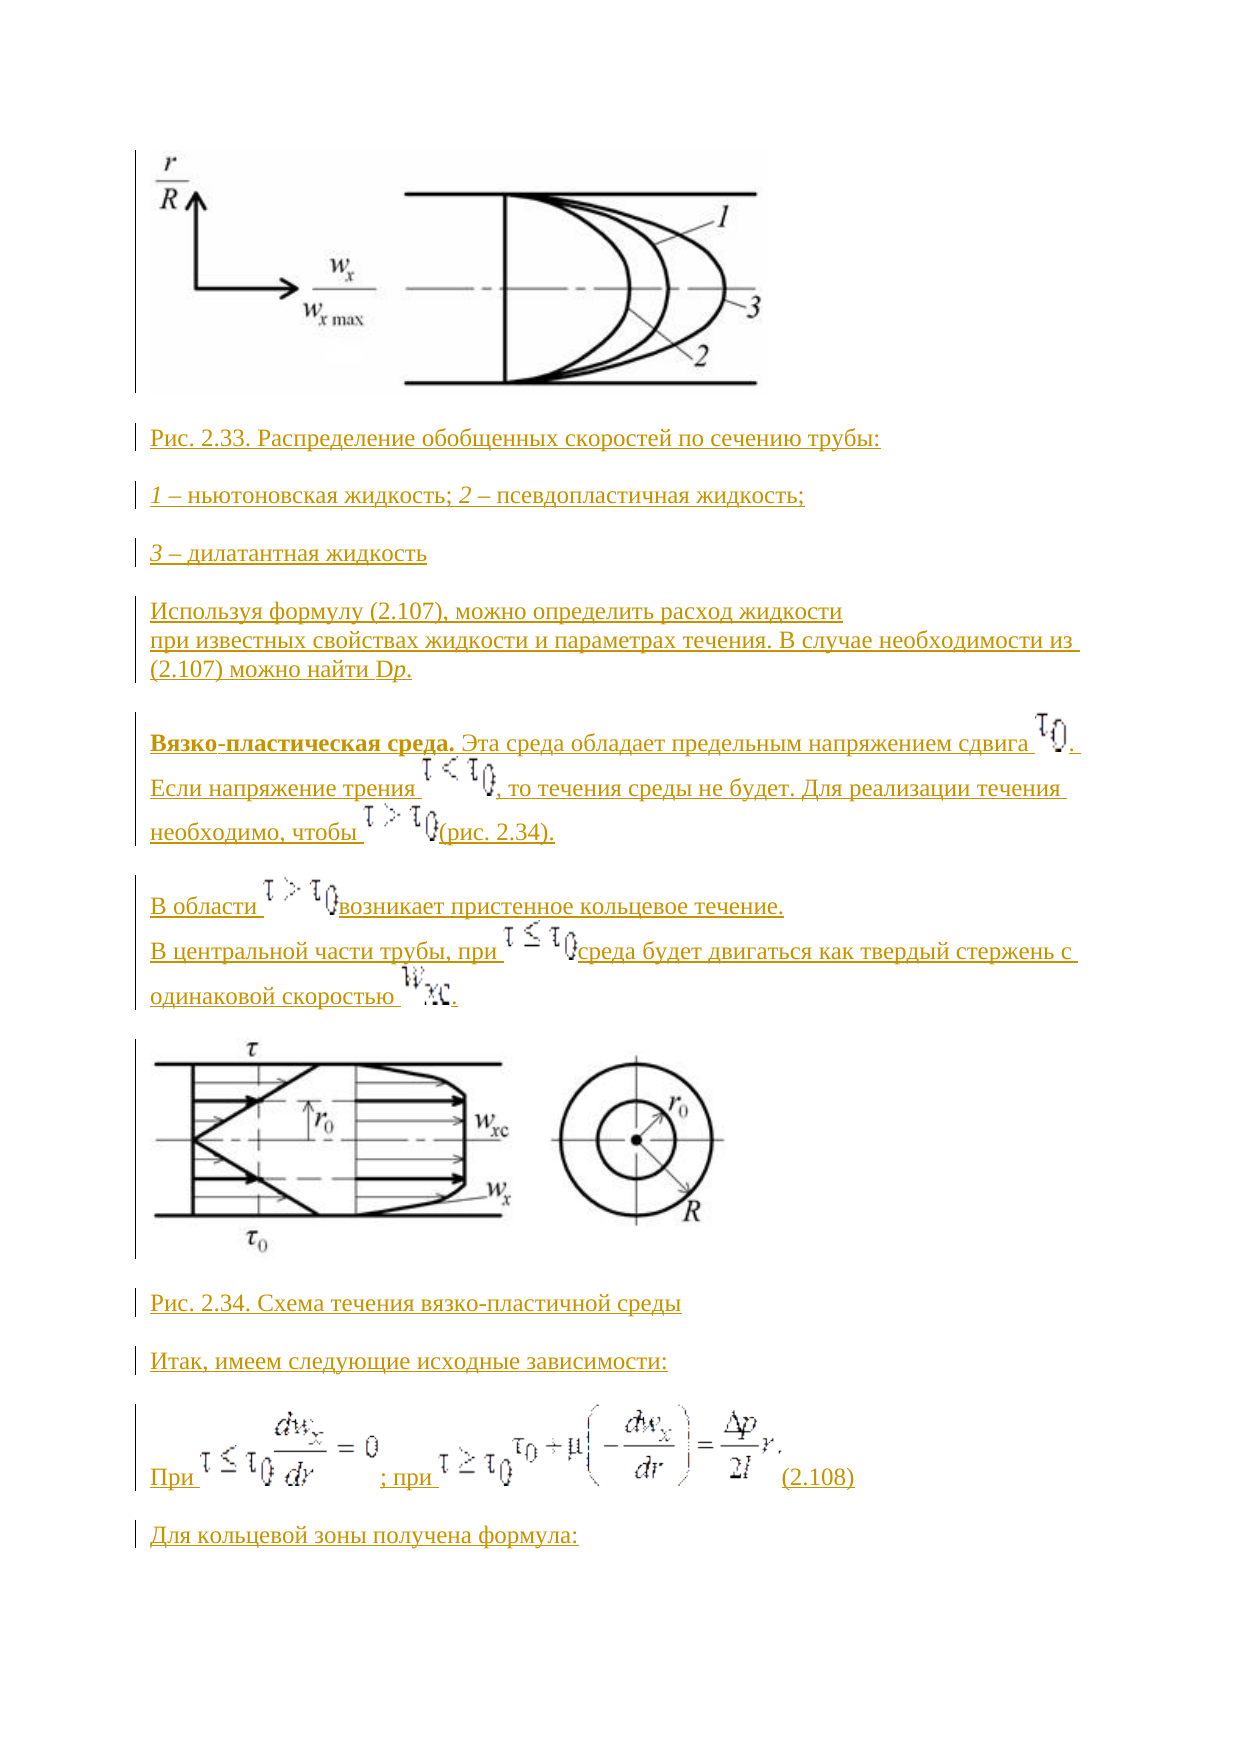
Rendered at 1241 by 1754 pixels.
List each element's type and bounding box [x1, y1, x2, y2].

picture [400, 965, 452, 1005]
picture [150, 150, 769, 394]
picture [150, 1038, 733, 1259]
picture [263, 875, 339, 915]
picture [1035, 711, 1069, 752]
picture [200, 1410, 380, 1486]
picture [438, 1403, 782, 1486]
picture [421, 756, 496, 796]
picture [503, 920, 578, 960]
picture [363, 801, 439, 841]
